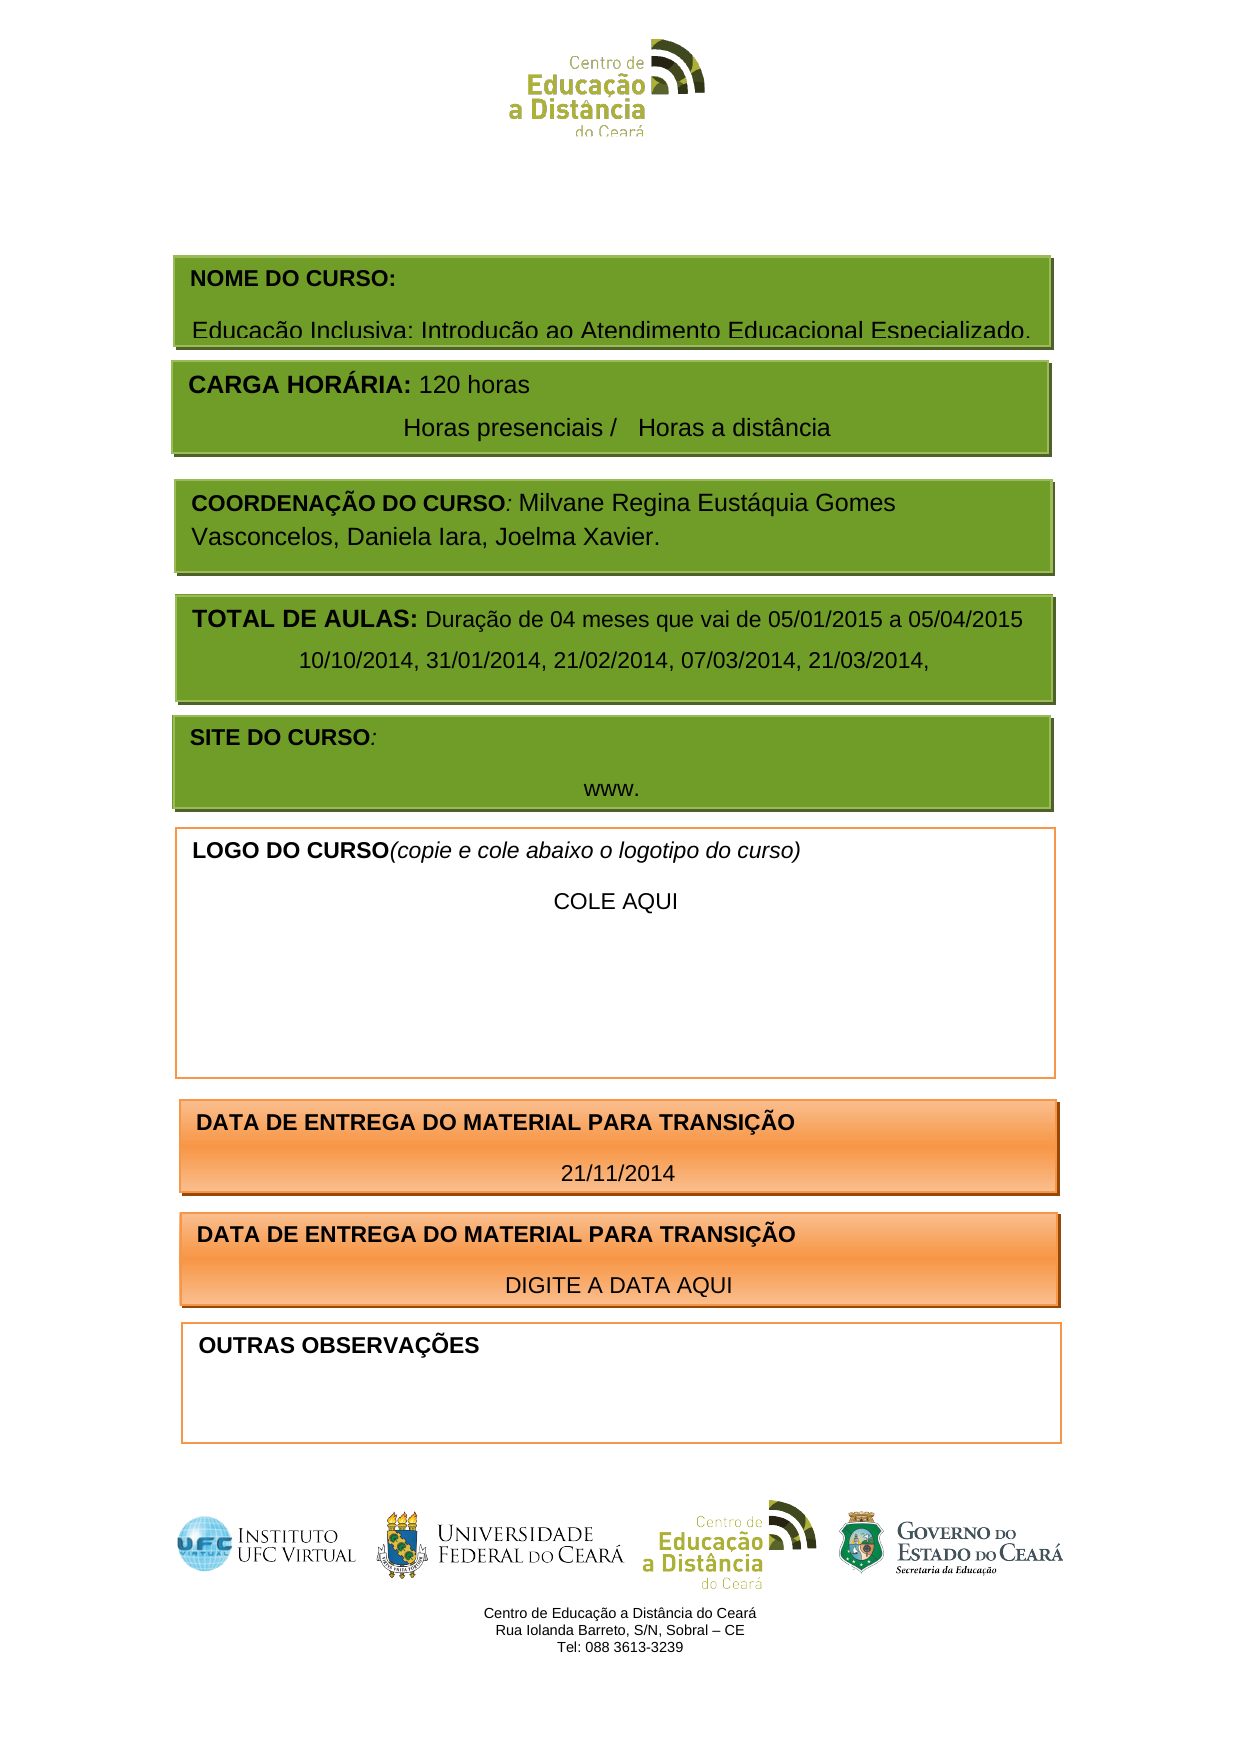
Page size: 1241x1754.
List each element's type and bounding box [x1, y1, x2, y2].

picture [509, 39, 705, 136]
picture [177, 1500, 1063, 1589]
